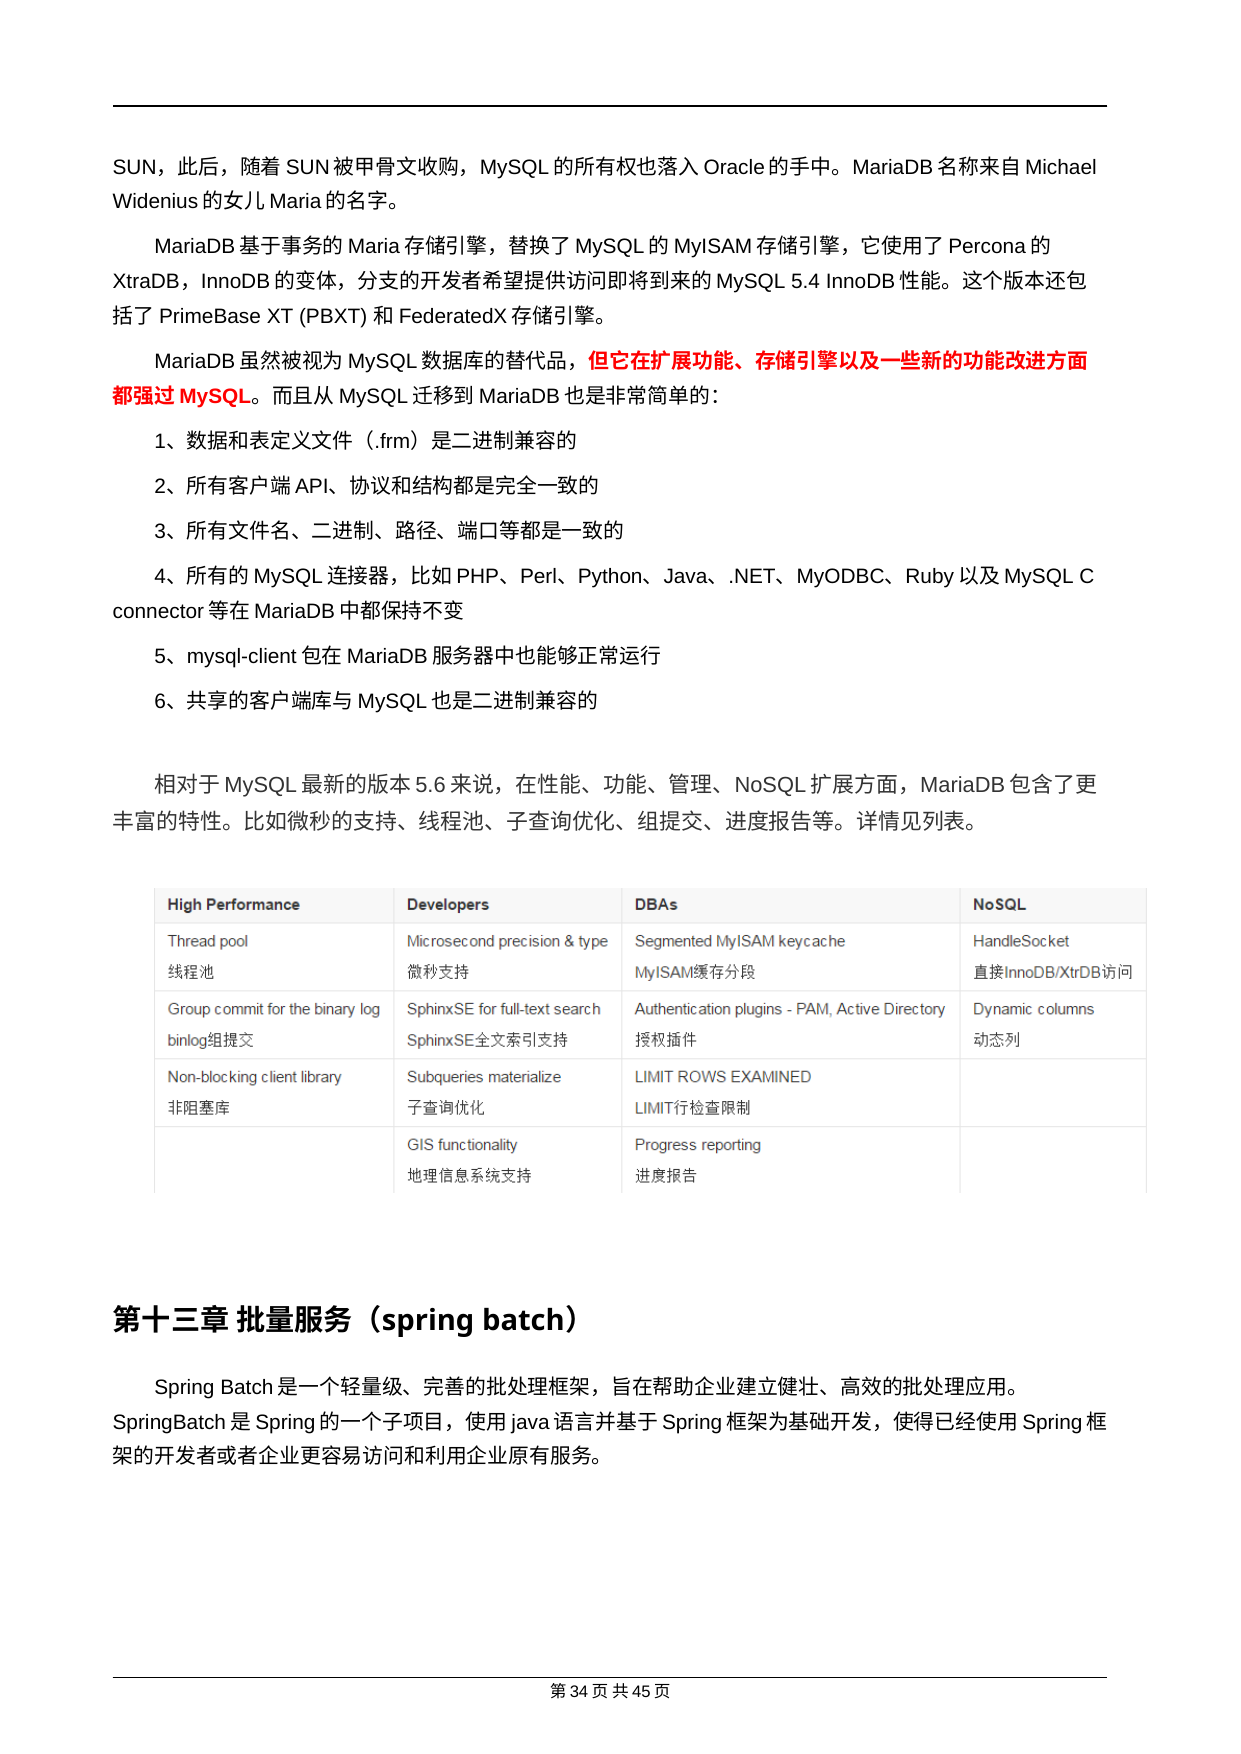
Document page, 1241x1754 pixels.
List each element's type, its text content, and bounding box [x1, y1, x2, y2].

text 2、所有客户端API、协议和结构都是完全一致的 [112, 469, 1107, 499]
picture [154, 888, 1149, 1193]
text 5、mysql-client包在MariaDB服务器中也能够正常运行 [112, 639, 1107, 669]
text 3、所有文件名、二进制、路径、端口等都是一致的 [112, 514, 1107, 544]
text Spring Batch是一个轻量级、完善的批处理框架，旨在帮助企业建立健壮、高效的批处理应用。SpringBatch是Spring的一个子项目，使用java语言并基于Spring框架为基础开发，使得已经使用Spring框架的开发者或者企业更容易访问和利用企业原有服务。 [112, 1370, 1107, 1470]
text MariaDB基于事务的Maria存储引擎，替换了MySQL的MyISAM存储引擎，它使用了Percona的 XtraDB，InnoDB的变体，分支的开发者希望提供访问即将到来的MySQL 5.4 InnoDB性能。这个版本还包括了 PrimeBase XT (PBXT) 和 FederatedX存储引擎。 [112, 230, 1107, 329]
text MariaDB虽然被视为MySQL数据库的替代品，但它在扩展功能、存储引擎以及一些新的功能改进方面都强过MySQL。而且从MySQL迁移到MariaDB也是非常简单的： [112, 344, 1107, 409]
text 1、数据和表定义文件（.frm）是二进制兼容的 [112, 424, 1107, 454]
text 相对于MySQL最新的版本5.6来说，在性能、功能、管理、NoSQL扩展方面，MariaDB包含了更丰富的特性。比如微秒的支持、线程池、子查询优化、组提交、进度报告等。详情见列表。 [112, 767, 1107, 835]
text 4、所有的MySQL连接器，比如PHP、Perl、Python、Java、.NET、MyODBC、Ruby以及MySQL C connector等在MariaDB中都保持不变 [112, 559, 1107, 624]
text 6、共享的客户端库与MySQL也是二进制兼容的 [112, 684, 1107, 714]
subtitle 批量服务（spring batch） [112, 1297, 1107, 1339]
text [112, 150, 1107, 215]
